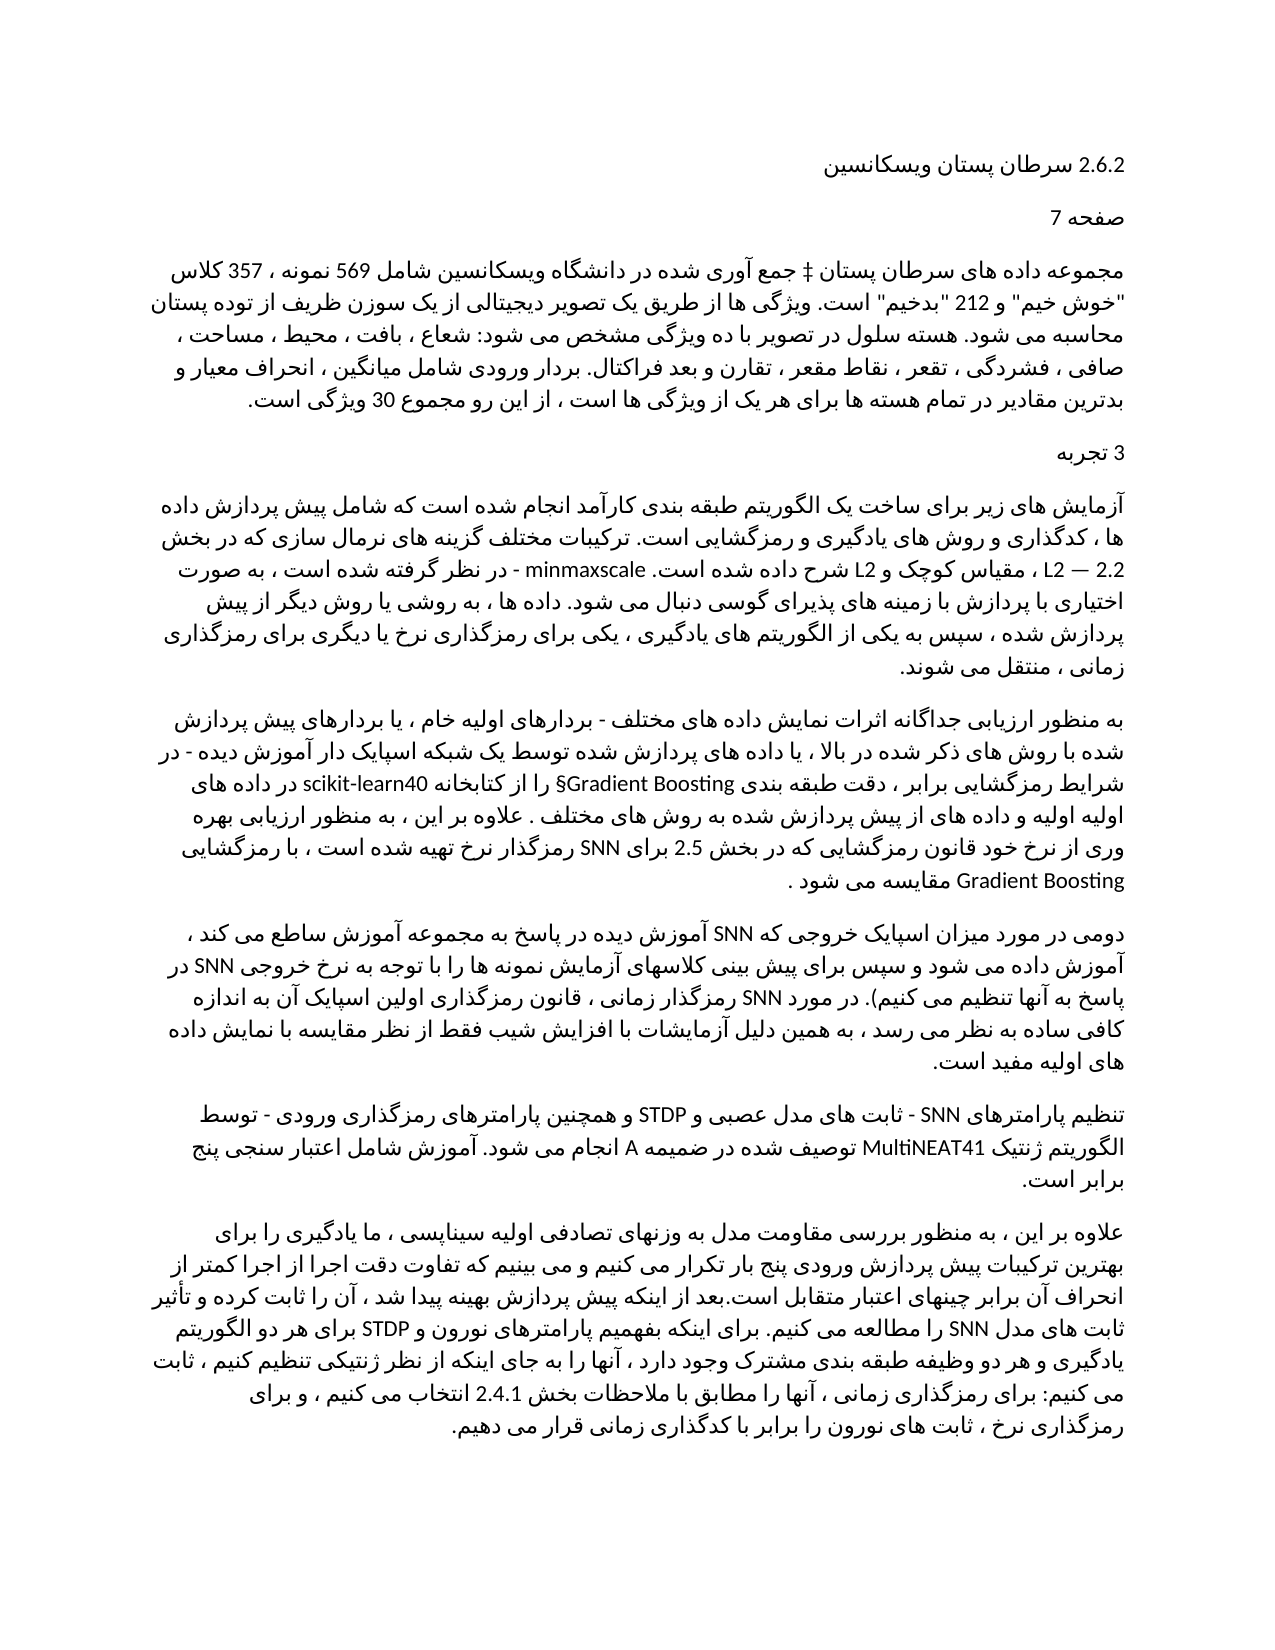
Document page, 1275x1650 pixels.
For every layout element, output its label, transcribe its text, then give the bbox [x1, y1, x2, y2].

text علاوه بر این ، به منظور بررسی مقاومت مدل به وزنهای تصادفی اولیه سیناپسی ، ما یادگیری را برای بهترین ترکیبات پیش پردازش ورودی پنج بار تکرار می کنیم و می بینیم که تفاوت دقت اجرا از اجرا کمتر از انحراف آن برابر چینهای اعتبار متقابل است.بعد از اینکه پیش پردازش بهینه پیدا شد ، آن را ثابت کرده و تأثیر ثابت های مدل SNN را مطالعه می کنیم. برای اینکه بفهمیم پارامترهای نورون و STDP برای هر دو الگوریتم یادگیری و هر دو وظیفه طبقه بندی مشترک وجود دارد ، آنها را به جای اینکه از نظر ژنتیکی تنظیم کنیم ، ثابت می کنیم: برای رمزگذاری زمانی ، آنها را مطابق با ملاحظات بخش 2.4.1 انتخاب می کنیم ، و برای رمزگذاری نرخ ، ثابت های نورون را برابر با کدگذاری زمانی قرار می دهیم. [150, 1218, 1125, 1439]
text صفحه 7 [150, 203, 1125, 231]
text 3 تجربه [150, 438, 1125, 466]
text دومی در مورد میزان اسپایک خروجی که SNN آموزش دیده در پاسخ به مجموعه آموزش ساطع می کند ، آموزش داده می شود و سپس برای پیش بینی کلاسهای آزمایش نمونه ها را با توجه به نرخ خروجی SNN در پاسخ به آنها تنظیم می کنیم). در مورد SNN رمزگذار زمانی ، قانون رمزگذاری اولین اسپایک آن به اندازه کافی ساده به نظر می رسد ، به همین دلیل آزمایشات با افزایش شیب فقط از نظر مقایسه با نمایش داده های اولیه مفید است. [150, 919, 1125, 1076]
text آزمایش های زیر برای ساخت یک الگوریتم طبقه بندی کارآمد انجام شده است که شامل پیش پردازش داده ها ، کدگذاری و روش های یادگیری و رمزگشایی است. ترکیبات مختلف گزینه های نرمال سازی که در بخش 2.2 — L2 ، مقیاس کوچک و L2 شرح داده شده است. minmaxscale - در نظر گرفته شده است ، به صورت اختیاری با پردازش با زمینه های پذیرای گوسی دنبال می شود. داده ها ، به روشی یا روش دیگر از پیش پردازش شده ، سپس به یکی از الگوریتم های یادگیری ، یکی برای رمزگذاری نرخ یا دیگری برای رمزگذاری زمانی ، منتقل می شوند. [150, 491, 1125, 680]
text به منظور ارزیابی جداگانه اثرات نمایش داده های مختلف - بردارهای اولیه خام ، یا بردارهای پیش پردازش شده با روش های ذکر شده در بالا ، یا داده های پردازش شده توسط یک شبکه اسپایک دار آموزش دیده - در شرایط رمزگشایی برابر ، دقت طبقه بندی Gradient Boosting§ را از کتابخانه scikit-learn40 در داده های اولیه اولیه و داده های از پیش پردازش شده به روش های مختلف . علاوه بر این ، به منظور ارزیابی بهره وری از نرخ خود قانون رمزگشایی که در بخش 2.5 برای SNN رمزگذار نرخ تهیه شده است ، با رمزگشایی Gradient Boosting مقایسه می شود . [150, 705, 1125, 894]
text 2.6.2 سرطان پستان ویسکانسین [150, 150, 1125, 178]
text تنظیم پارامترهای SNN - ثابت های مدل عصبی و STDP و همچنین پارامترهای رمزگذاری ورودی - توسط الگوریتم ژنتیک MultiNEAT41 توصیف شده در ضمیمه A انجام می شود. آموزش شامل اعتبار سنجی پنج برابر است. [150, 1101, 1125, 1193]
text مجموعه داده های سرطان پستان ‡ جمع آوری شده در دانشگاه ویسکانسین شامل 569 نمونه ، 357 کلاس "خوش خیم" و 212 "بدخیم" است. ویژگی ها از طریق یک تصویر دیجیتالی از یک سوزن ظریف از توده پستان محاسبه می شود. هسته سلول در تصویر با ده ویژگی مشخص می شود: شعاع ، بافت ، محیط ، مساحت ، صافی ، فشردگی ، تقعر ، نقاط مقعر ، تقارن و بعد فراکتال. بردار ورودی شامل میانگین ، انحراف معیار و بدترین مقادیر در تمام هسته ها برای هر یک از ویژگی ها است ، از این رو مجموع 30 ویژگی است. [150, 256, 1125, 413]
